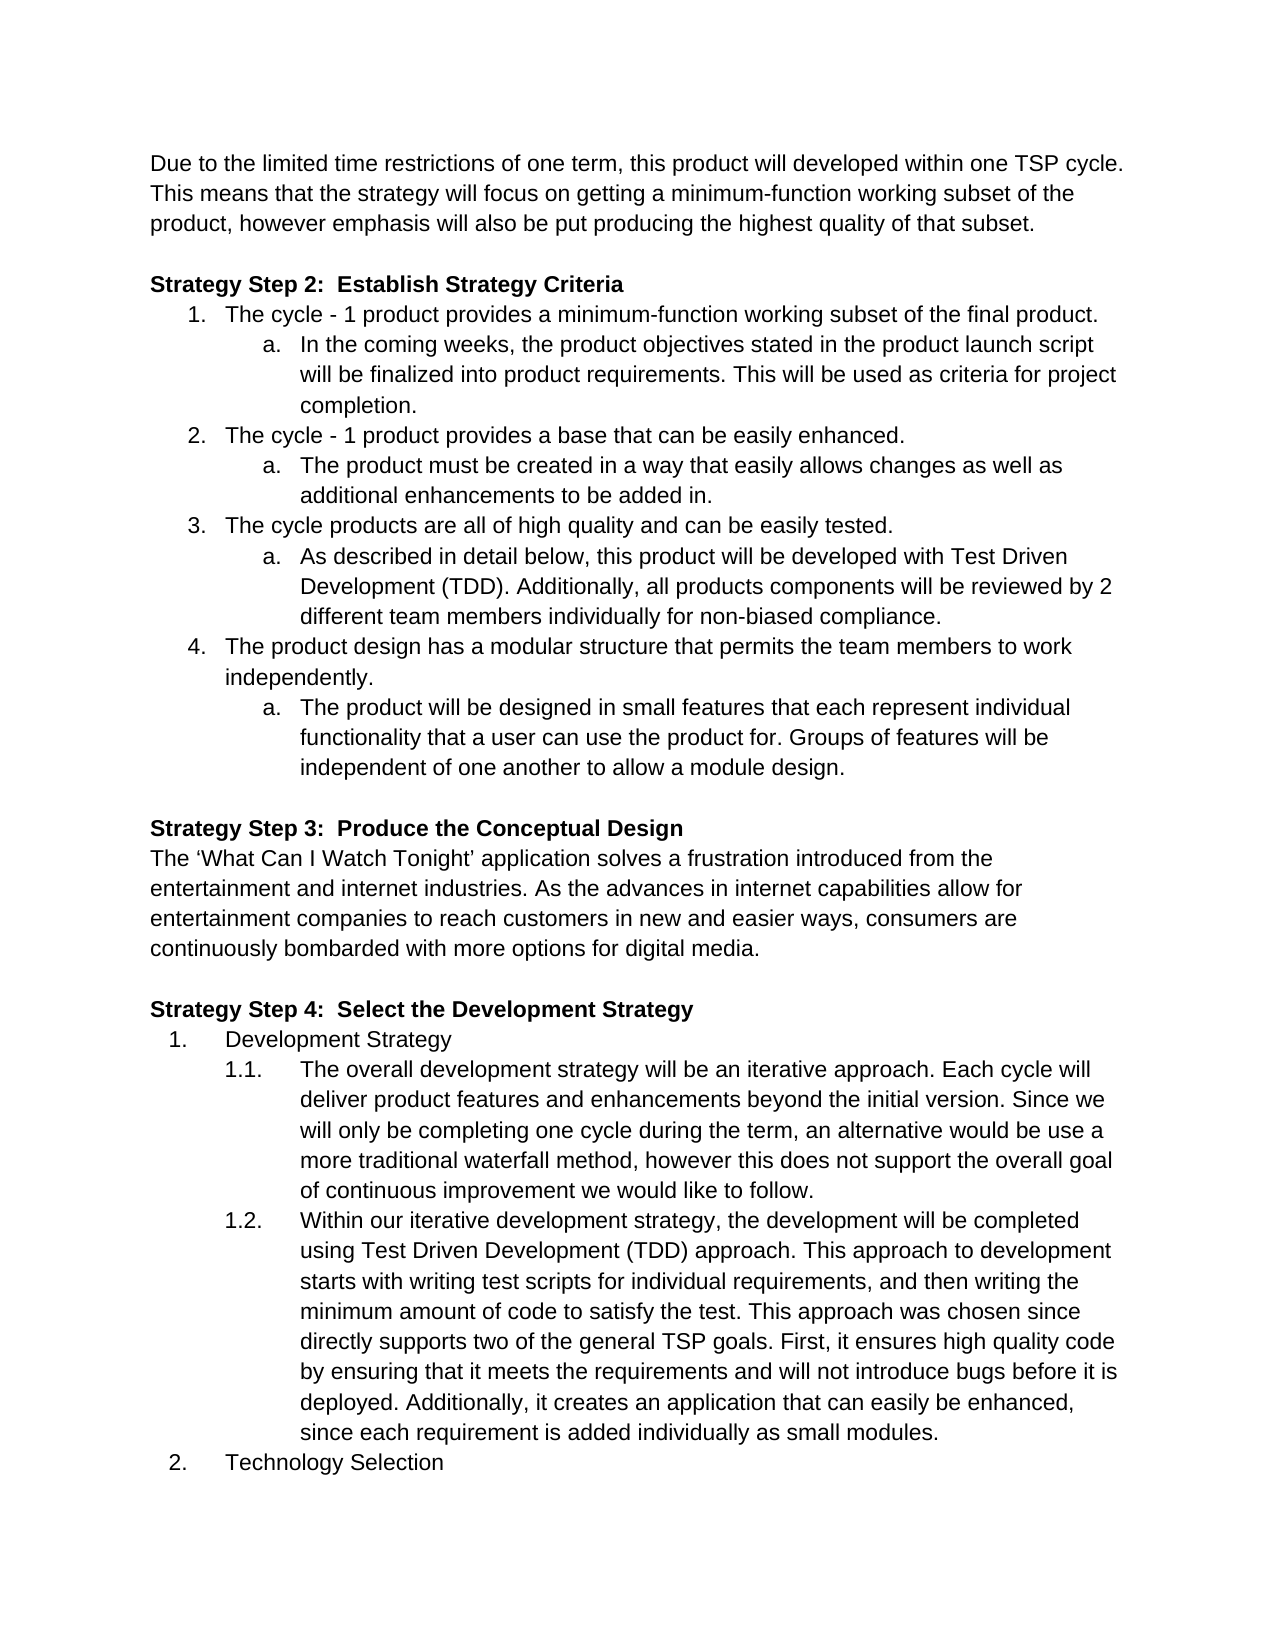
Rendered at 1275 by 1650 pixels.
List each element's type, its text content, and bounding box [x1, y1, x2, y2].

list Technology Selection [187, 1449, 1125, 1475]
list The cycle - 1 product provides a minimum-function working subset of the final product. [187, 301, 1125, 327]
text Strategy Step 4: Select the Development Strategy [150, 996, 1125, 1022]
text Due to the limited time restrictions of one term, this product will developed within one TSP cycle. This means that the strategy will focus on getting a minimum-function working subset of the product, however emphasis will also be put producing the highest quality of that subset. [150, 150, 1125, 237]
text Strategy Step 2: Establish Strategy Criteria [150, 271, 1125, 297]
list The product will be designed in small features that each represent individual functionality that a user can use the product for. Groups of features will be independent of one another to allow a module design. [262, 694, 1125, 781]
list As described in detail below, this product will be developed with Test Driven Development (TDD). Additionally, all products components will be reviewed by 2 different team members individually for non-biased compliance. [262, 543, 1125, 629]
list The cycle products are all of high quality and can be easily tested. [187, 512, 1125, 539]
text Strategy Step 3: Produce the Conceptual Design [150, 814, 1125, 841]
list Development Strategy [187, 1026, 1125, 1052]
list The overall development strategy will be an iterative approach. Each cycle will deliver product features and enhancements beyond the initial version. Since we will only be completing one cycle during the term, an alternative would be use a more traditional waterfall method, however this does not support the overall goal of continuous improvement we would like to follow. [262, 1056, 1125, 1203]
list The product design has a modular structure that permits the team members to work independently. [187, 633, 1125, 690]
text The ‘What Can I Watch Tonight’ application solves a frustration introduced from the entertainment and internet industries. As the advances in internet capabilities allow for entertainment companies to reach customers in new and easier ways, consumers are continuously bombarded with more options for digital media. [150, 845, 1125, 962]
list Within our iterative development strategy, the development will be completed using Test Driven Development (TDD) approach. This approach to development starts with writing test scripts for individual requirements, and then writing the minimum amount of code to satisfy the test. This approach was chosen since directly supports two of the general TSP goals. First, it ensures high quality code by ensuring that it meets the requirements and will not introduce bugs before it is deployed. Additionally, it creates an application that can easily be enhanced, since each requirement is added individually as small modules. [262, 1207, 1125, 1445]
list The cycle - 1 product provides a base that can be easily enhanced. [187, 422, 1125, 448]
list In the coming weeks, the product objectives stated in the product launch script will be finalized into product requirements. This will be used as criteria for project completion. [262, 331, 1125, 418]
list The product must be created in a way that easily allows changes as well as additional enhancements to be added in. [262, 452, 1125, 509]
